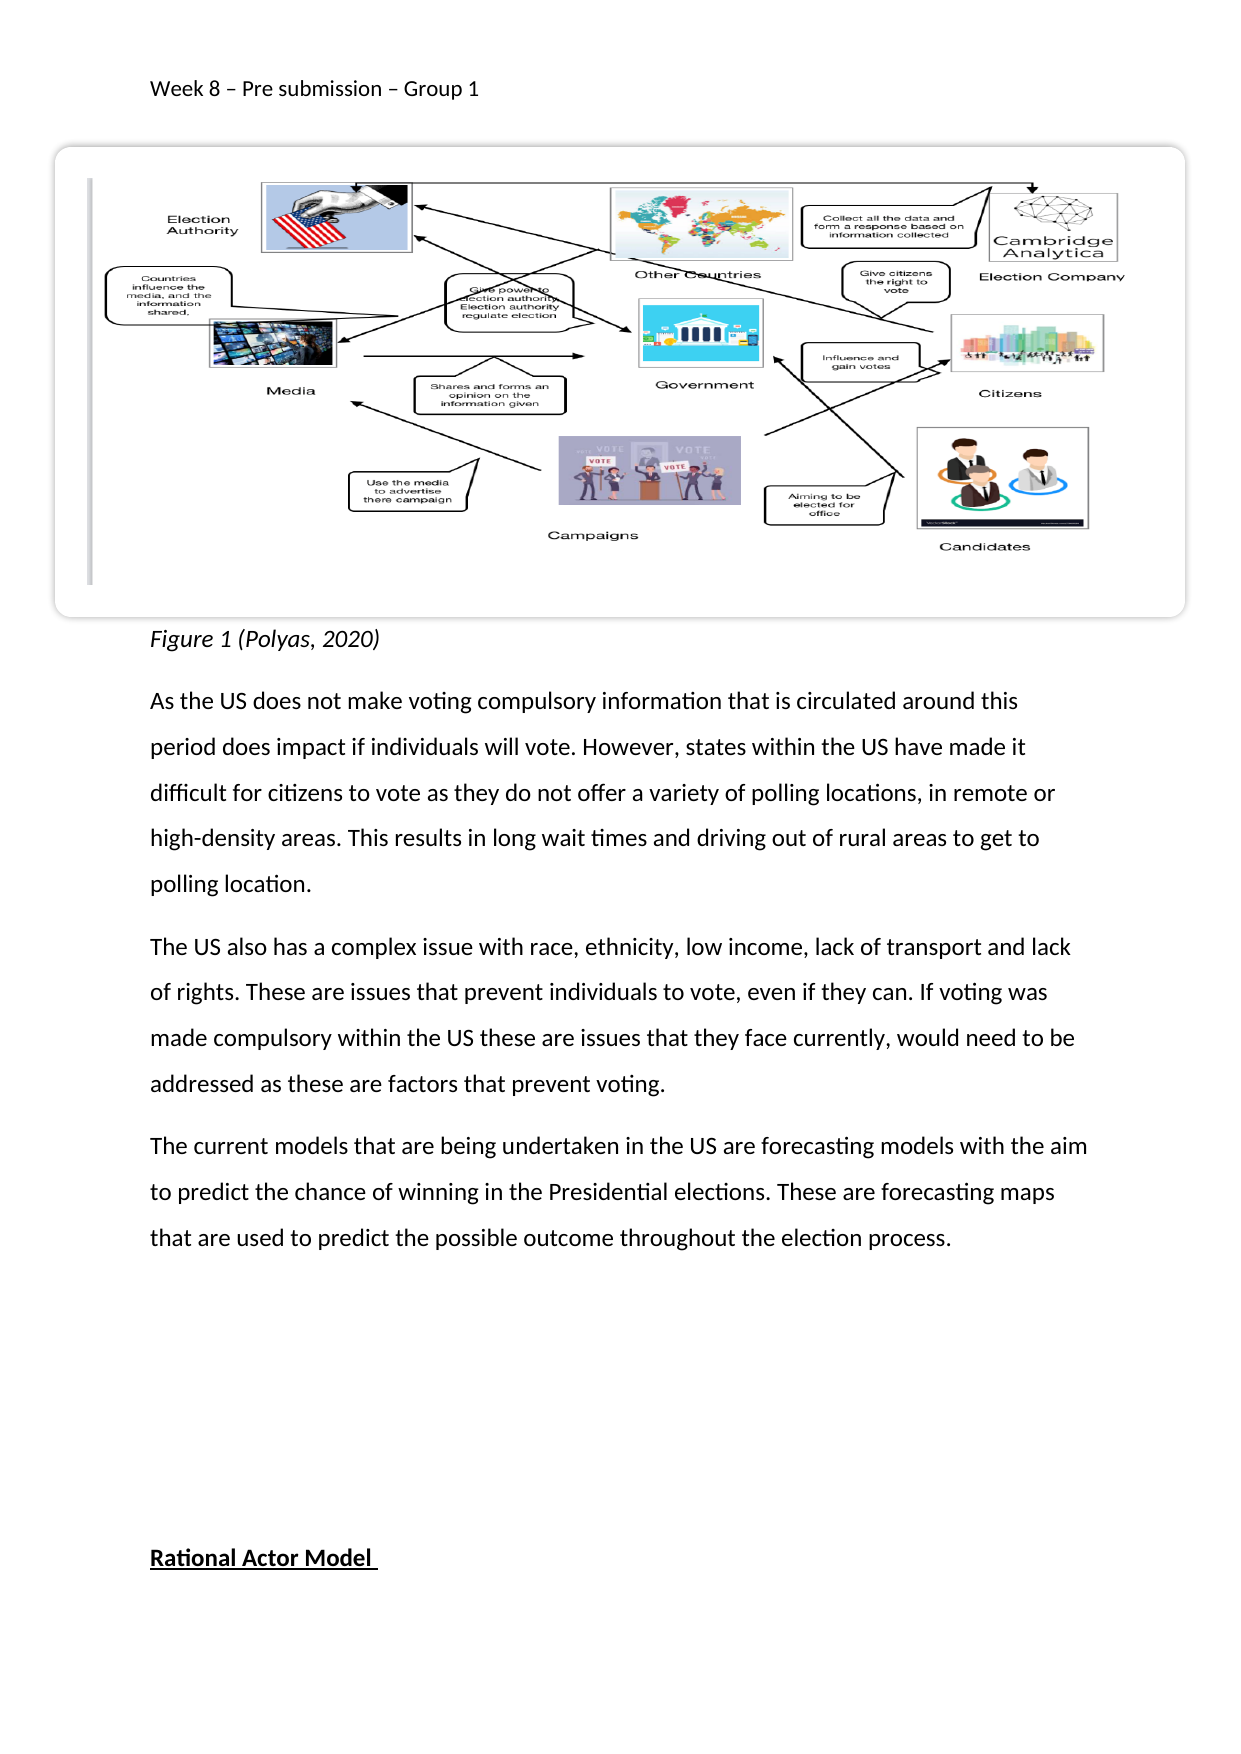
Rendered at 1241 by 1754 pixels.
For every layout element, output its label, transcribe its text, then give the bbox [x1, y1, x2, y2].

text The current models that are being undertaken in the US are forecasting models with the aim to predict the chance of winning in the Presidential elections. These are forecasting maps that are used to predict the possible outcome throughout the election process. [150, 1130, 1090, 1252]
text The US also has a complex issue with race, ethnicity, low income, lack of transport and lack of rights. These are issues that prevent individuals to vote, even if they can. If voting was made compulsory within the US these are issues that they face currently, would need to be addressed as these are factors that prevent voting. [150, 931, 1090, 1098]
text As the US does not make voting compulsory information that is circulated around this period does impact if individuals will vote. However, states within the US have made it difficult for citizens to vote as they do not offer a variety of polling locations, in remote or high-density areas. This results in long wait times and driving out of rural areas to get to polling location. [150, 685, 1090, 899]
picture [87, 178, 1154, 585]
subtitle Rational Actor Model [150, 1542, 1090, 1573]
text Figure 1 (Polyas, 2020) [150, 622, 1090, 653]
